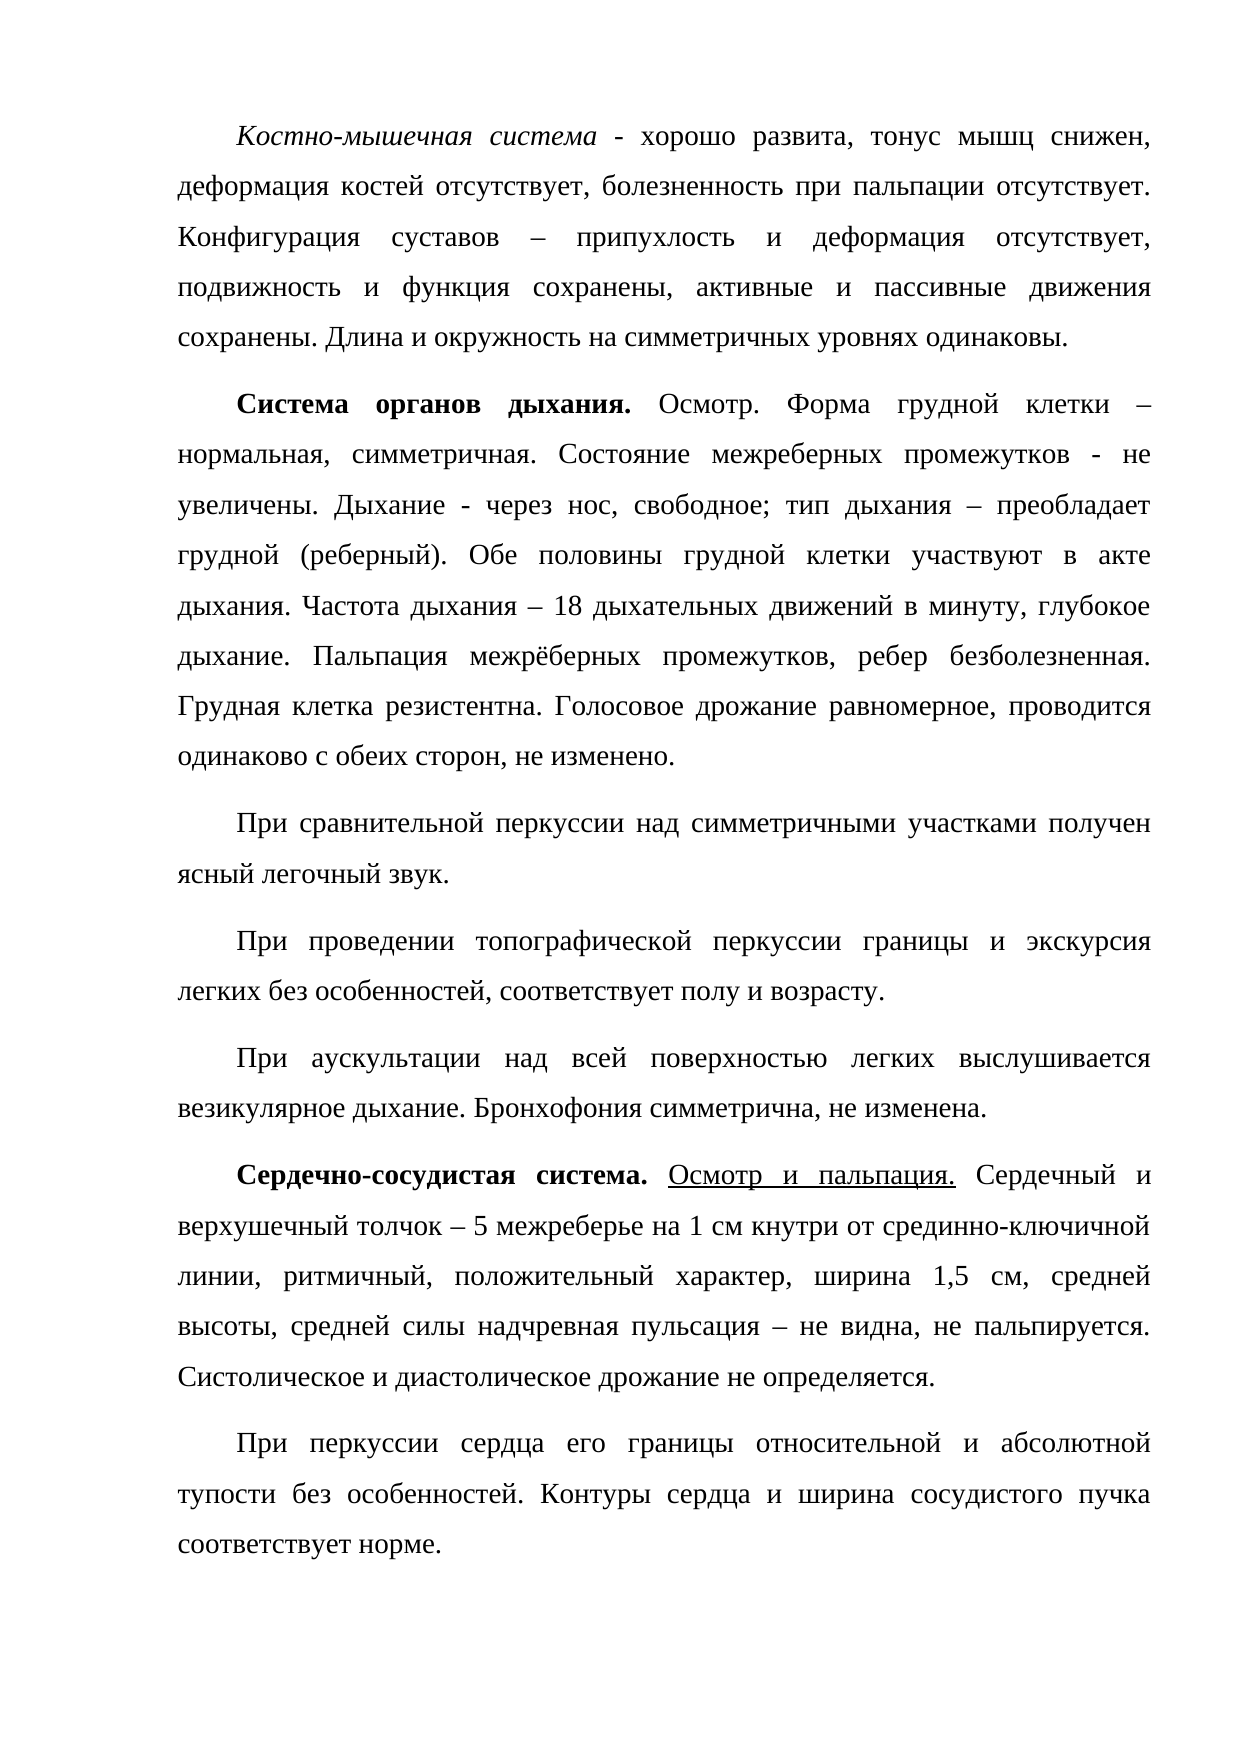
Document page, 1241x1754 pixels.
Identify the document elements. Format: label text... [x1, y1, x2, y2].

text При сравнительной перкуссии над симметричными участками получен ясный легочный звук. [177, 806, 1152, 889]
text При перкуссии сердца его границы относительной и абсолютной тупости без особенностей. Контуры сердца и ширина сосудистого пучка соответствует норме. [177, 1426, 1152, 1560]
text Система органов дыхания. Осмотр. Форма грудной клетки – нормальная, симметричная. Состояние межреберных промежутков - не увеличены. Дыхание - через нос, свободное; тип дыхания – преобладает грудной (реберный). Обе половины грудной клетки участвуют в акте дыхания. Частота дыхания – 18 дыхательных движений в минуту, глубокое дыхание. Пальпация межрёберных промежутков, ребер безболезненная. Грудная клетка резистентна. Голосовое дрожание равномерное, проводится одинаково с обеих сторон, не изменено. [177, 386, 1152, 772]
text При аускультации над всей поверхностью легких выслушивается везикулярное дыхание. Бронхофония симметрична, не изменена. [177, 1040, 1152, 1124]
text При проведении топографической перкуссии границы и экскурсия легких без особенностей, соответствует полу и возрасту. [177, 923, 1152, 1007]
text Костно-мышечная система - хорошо развита, тонус мышц снижен, деформация костей отсутствует, болезненность при пальпации отсутствует. Конфигурация суставов – припухлость и деформация отсутствует, подвижность и функция сохранены, активные и пассивные движения сохранены. Длина и окружность на симметричных уровнях одинаковы. [177, 118, 1152, 353]
text Сердечно-сосудистая система. Осмотр и пальпация. Сердечный и верхушечный толчок – 5 межреберье на 1 см кнутри от срединно-ключичной линии, ритмичный, положительный характер, ширина 1,5 см, средней высоты, средней силы надчревная пульсация – не видна, не пальпируется. Систолическое и диастолическое дрожание не определяется. [177, 1157, 1152, 1392]
